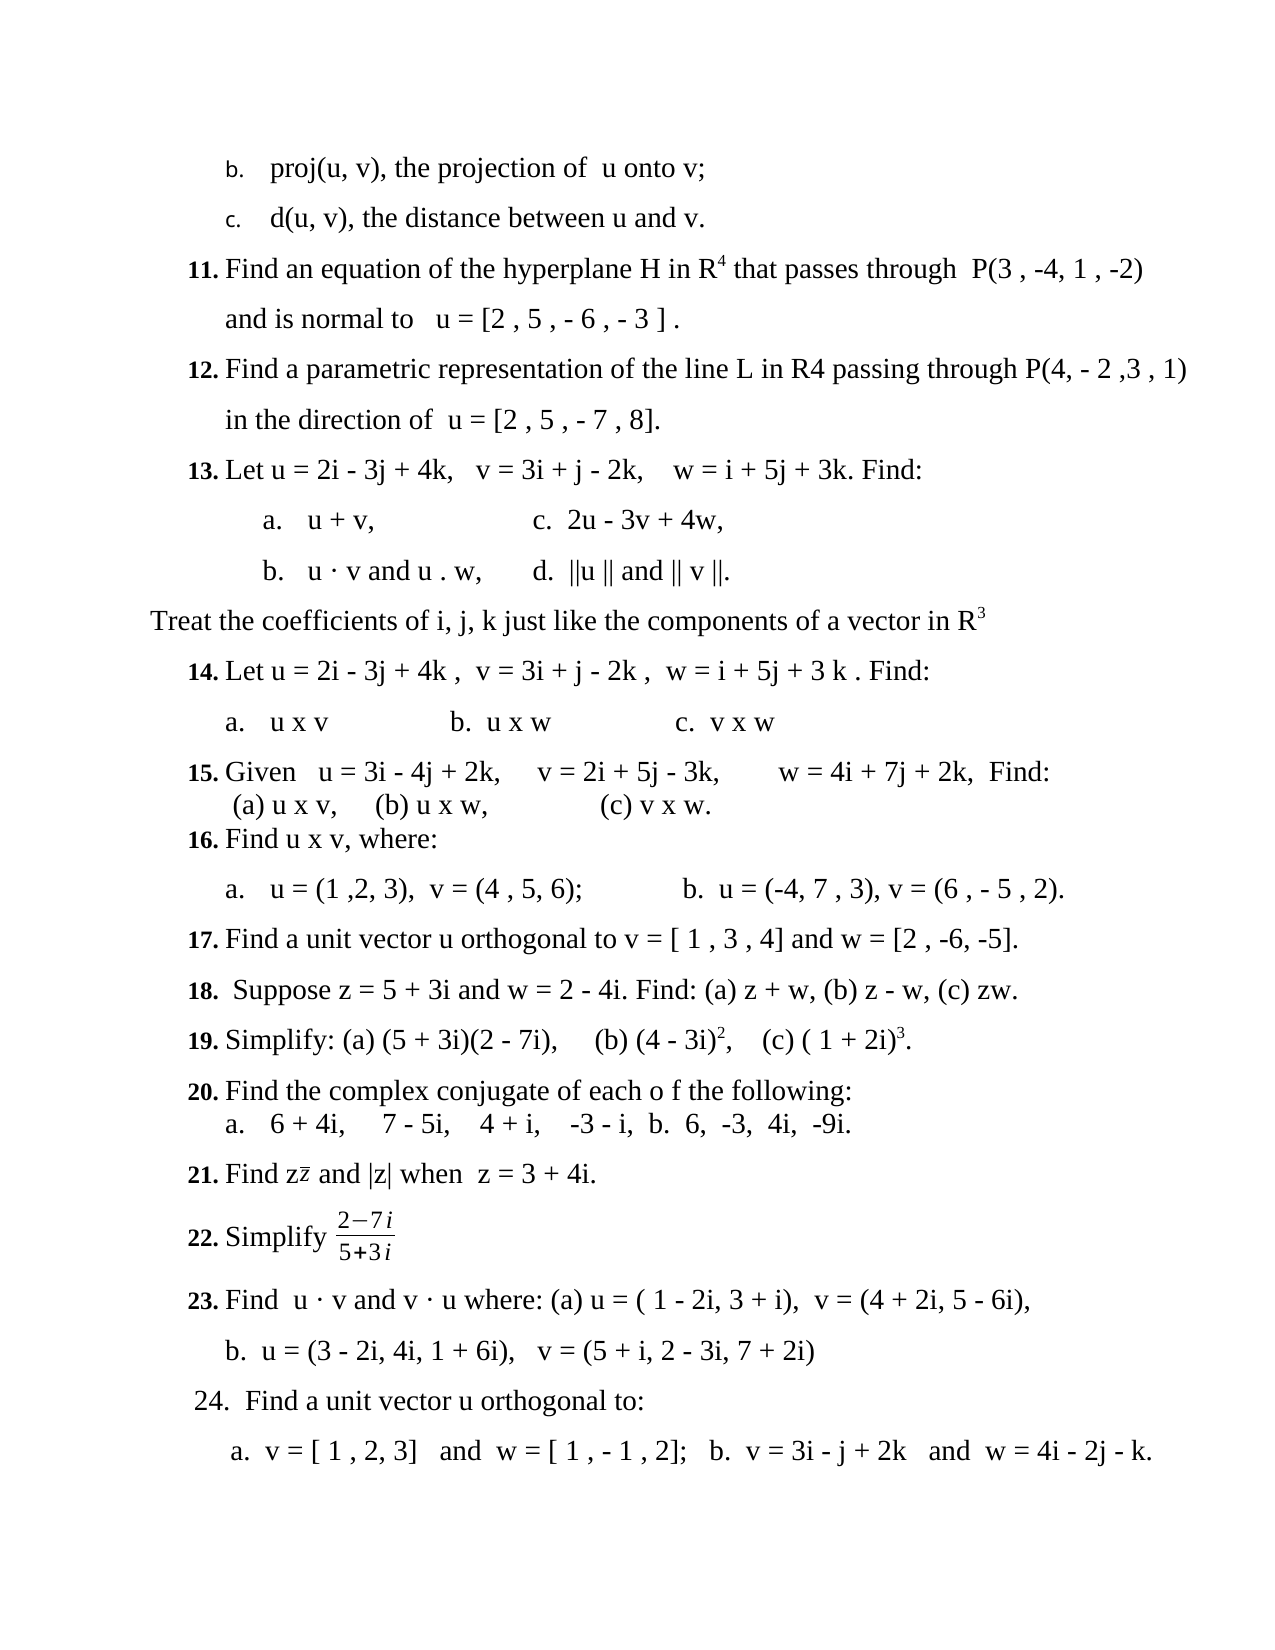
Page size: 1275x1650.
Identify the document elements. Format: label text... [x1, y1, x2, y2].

list b. u = (3 - 2i, 4i, 1 + 6i), v = (5 + i, 2 - 3i, 7 + 2i) [225, 1333, 1191, 1366]
list Simplify: (a) (5 + 3i)(2 - 7i), (b) (4 - 3i)2, (c) ( 1 + 2i)3. [187, 1022, 1191, 1056]
text a. v = [ 1 , 2, 3] and w = [ 1 , - 1 , 2]; b. v = 3i - j + 2k and w = 4i - 2j - k. [150, 1433, 1191, 1467]
list Suppose z = 5 + 3i and w = 2 - 4i. Find: (a) z + w, (b) z - w, (c) zw. [187, 972, 1191, 1006]
list d(u, v), the distance between u and v. [225, 200, 1191, 234]
list proj(u, v), the projection of u onto v; [225, 150, 1191, 184]
list 6 + 4i, 7 - 5i, 4 + i, -3 - i, b. 6, -3, 4i, -9i. [225, 1106, 1191, 1140]
list u = (1 ,2, 3), v = (4 , 5, 6); b. u = (-4, 7 , 3), v = (6 , - 5 , 2). [225, 871, 1191, 905]
list Find z and |z| when z = 3 + 4i. [187, 1156, 1191, 1190]
list Find u · v and v · u where: (a) u = ( 1 - 2i, 3 + i), v = (4 + 2i, 5 - 6i), [187, 1282, 1191, 1316]
list Find a unit vector u orthogonal to v = [ 1 , 3 , 4] and w = [2 , -6, -5]. [187, 922, 1191, 955]
list u + v, c. 2u - 3v + 4w, [262, 502, 1191, 536]
list Find the complex conjugate of each o f the following: [187, 1073, 1191, 1106]
list Find a parametric representation of the line L in R4 passing through P(4, - 2 ,3 , 1) in the direction of u = [2 , 5 , - 7 , 8]. [187, 351, 1191, 435]
text Treat the coefficients of i, j, k just like the components of a vector in R3 [150, 603, 1191, 637]
list u · v and u . w, d. ||u || and || v ||. [262, 553, 1191, 586]
list Given u = 3i - 4j + 2k, v = 2i + 5j - 3k, w = 4i + 7j + 2k, Find: [187, 754, 1191, 787]
list Find u x v, where: [187, 821, 1191, 854]
list u x v b. u x w c. v x w [225, 704, 1191, 737]
list Let u = 2i - 3j + 4k , v = 3i + j - 2k , w = i + 5j + 3 k . Find: [187, 653, 1191, 687]
list Find an equation of the hyperplane H in R4 that passes through P(3 , -4, 1 , -2) and is normal to u = [2 , 5 , - 6 , - 3 ] . [187, 251, 1191, 335]
list Let u = 2i - 3j + 4k, v = 3i + j - 2k, w = i + 5j + 3k. Find: [187, 452, 1191, 486]
text 24. Find a unit vector u orthogonal to: [150, 1383, 1191, 1417]
list (a) u x v, (b) u x w, (c) v x w. [225, 787, 1191, 821]
list Simplify [187, 1207, 1191, 1266]
